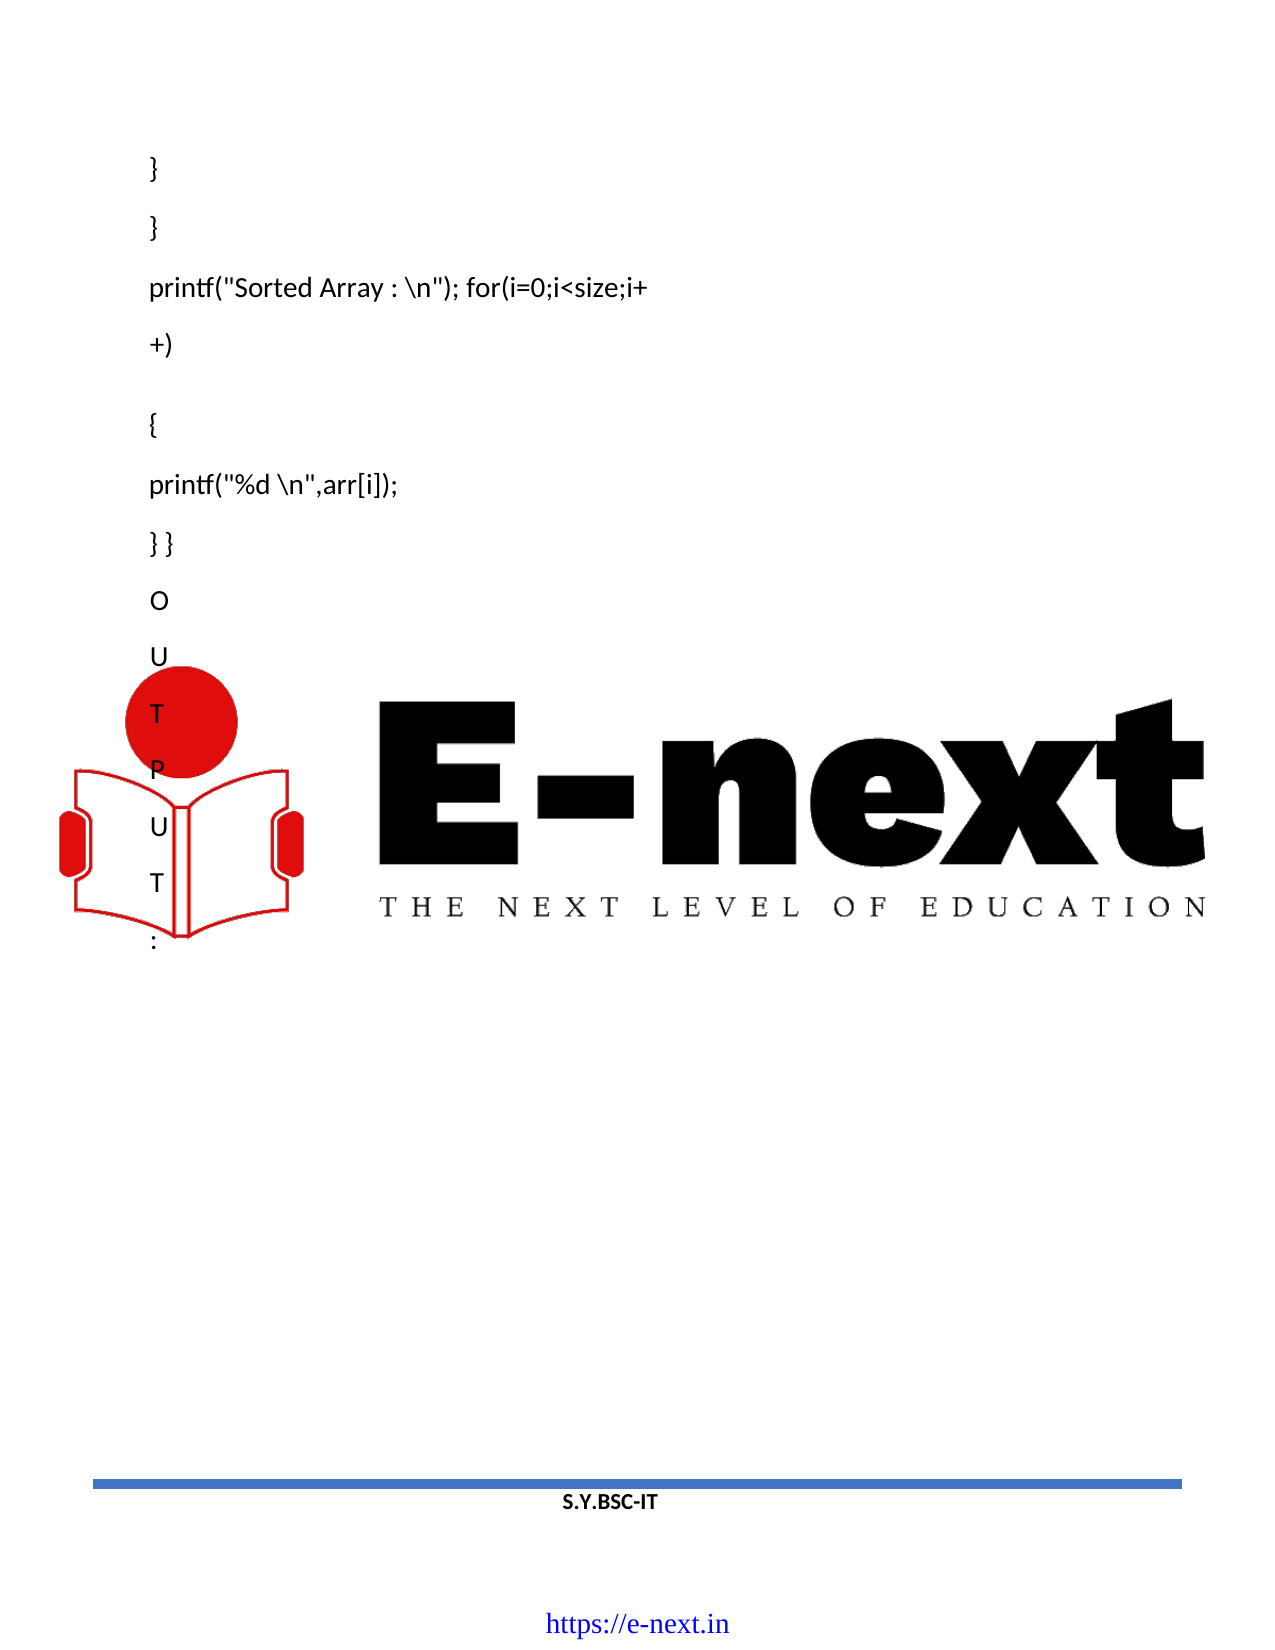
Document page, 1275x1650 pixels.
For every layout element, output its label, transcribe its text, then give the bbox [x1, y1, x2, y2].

text } } OUTPUT : [148, 525, 174, 957]
text } [148, 150, 1125, 186]
text { [148, 406, 1125, 442]
text printf("%d \n",arr[i]); [148, 466, 1125, 501]
text } [148, 209, 1125, 245]
picture [0, 491, 1274, 1159]
text printf("Sorted Array : \n"); for(i=0;i<size;i++) [148, 269, 666, 361]
